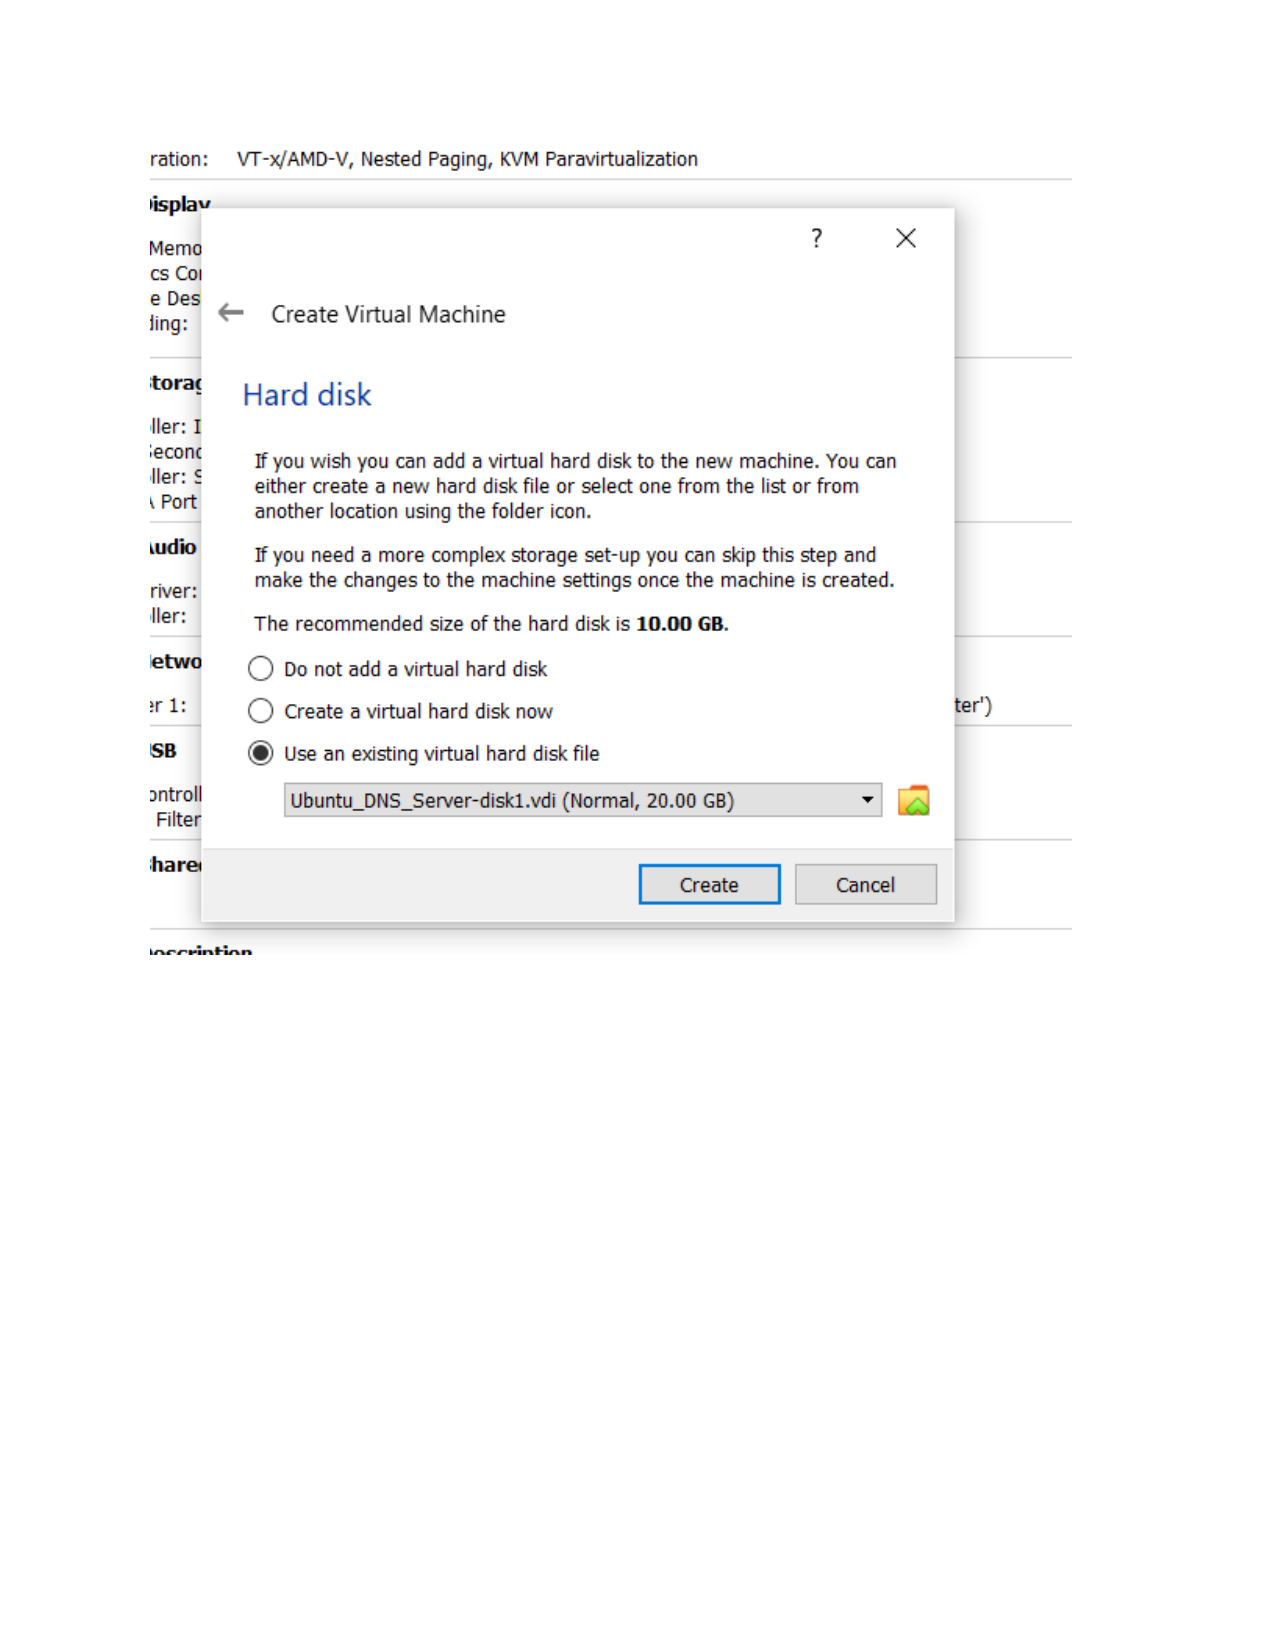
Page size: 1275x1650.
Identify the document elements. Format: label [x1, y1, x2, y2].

picture [150, 150, 1072, 955]
